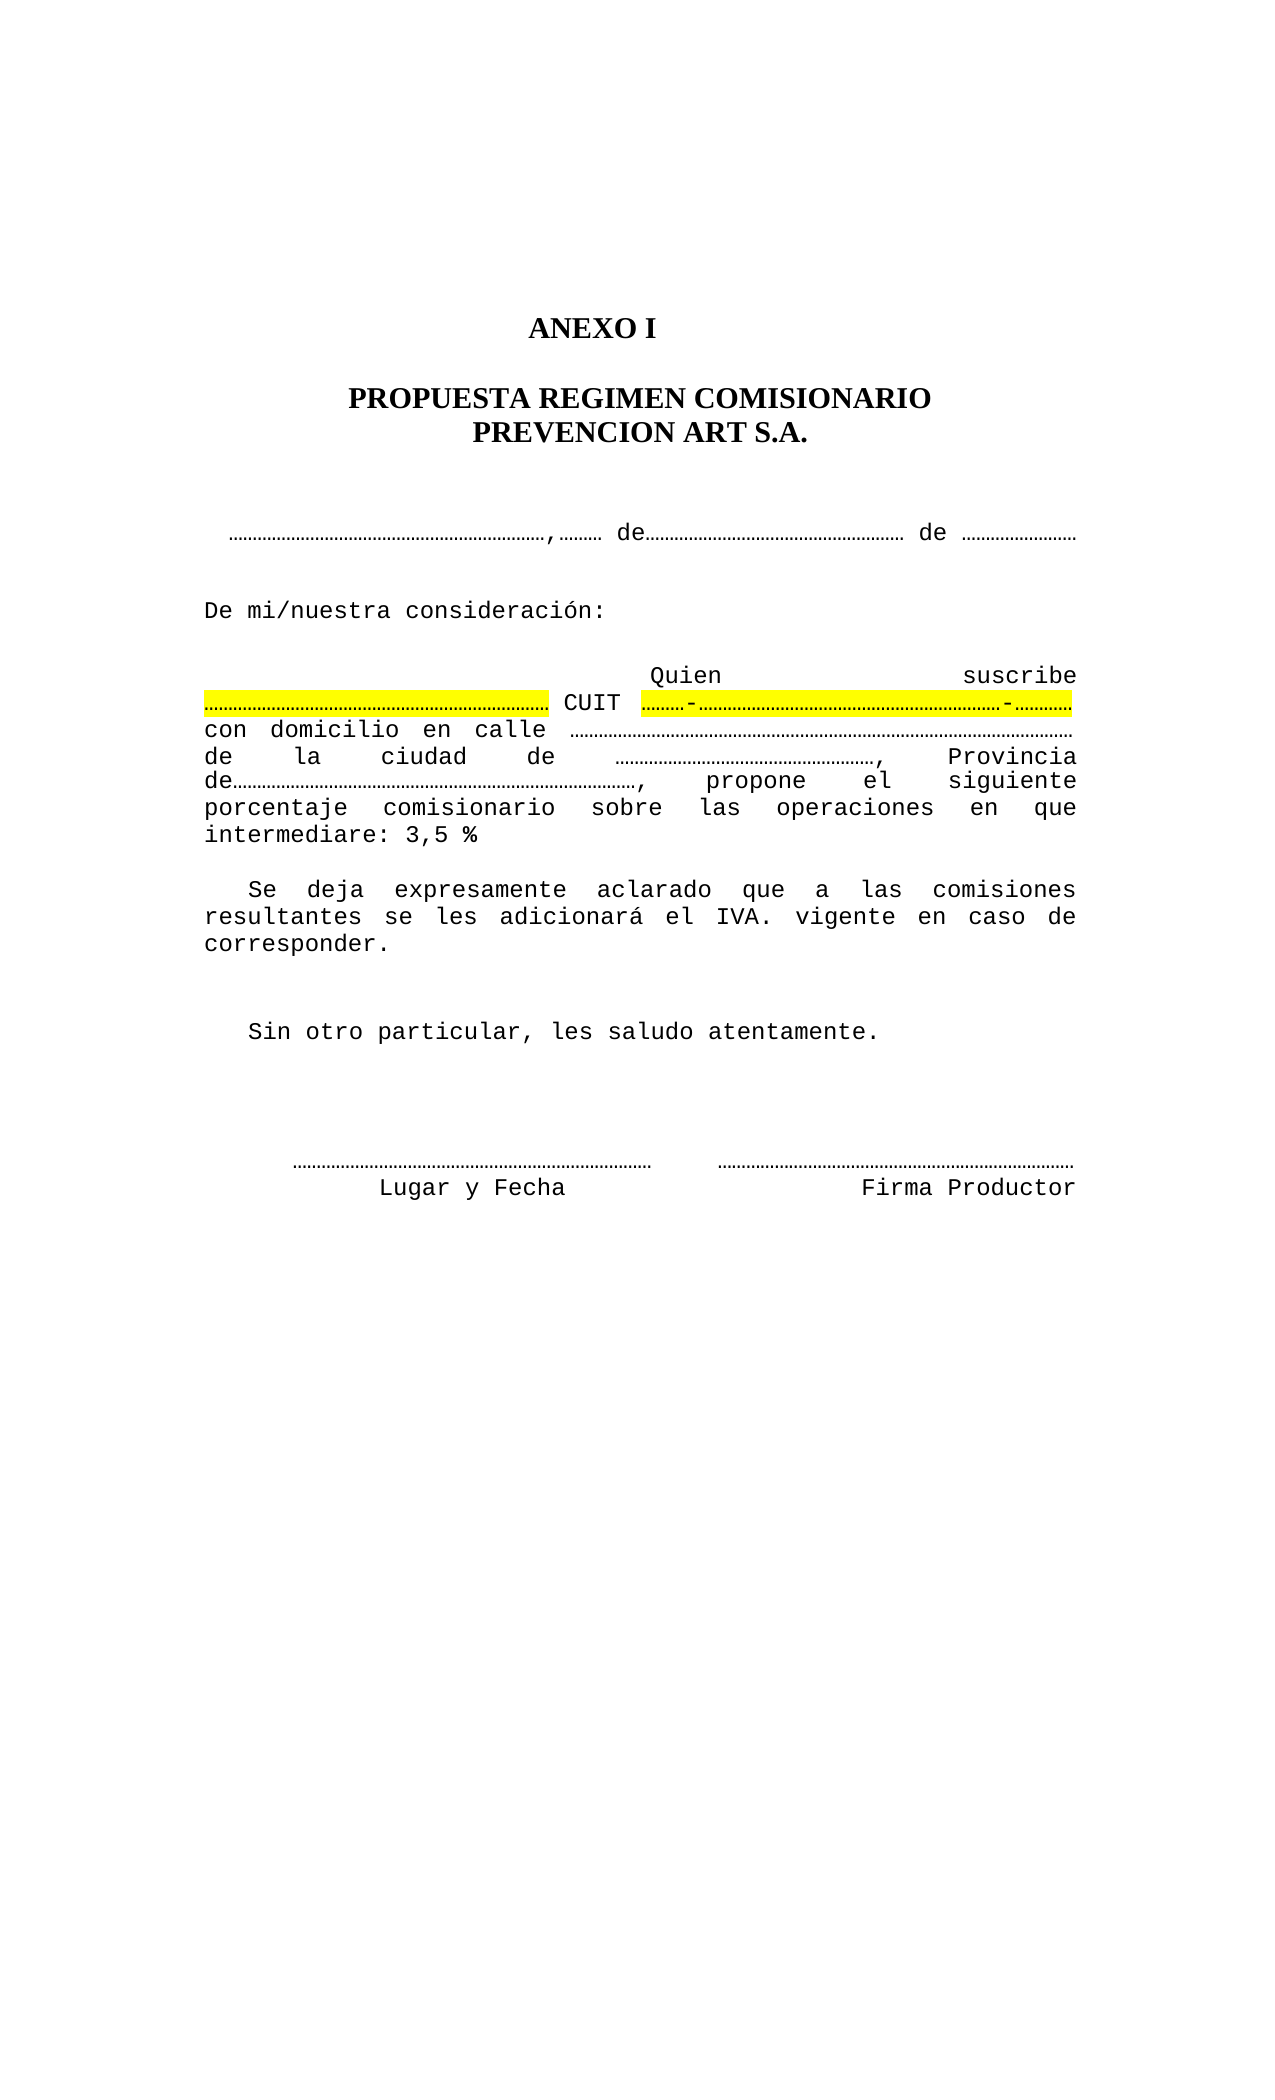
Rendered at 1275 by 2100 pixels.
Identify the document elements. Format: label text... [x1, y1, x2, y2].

text ………………………………………………………………… ………………………………………………………………… Lugar y Fecha Firma Productor [292, 1148, 1077, 1203]
text Quien suscribe [650, 661, 1187, 688]
text de la ciudad de ………………………………………………, Provincia de…………………………………………………………………………, propone el siguiente porcentaje comisionario sobre las operaciones en que intermediare: 3,5 % [204, 743, 1077, 849]
text Se deja expresamente aclarado que a las comisiones resultantes se les adicionará el IVA. vigente en caso de corresponder. [204, 877, 1077, 959]
text De mi/nuestra consideración: [204, 599, 1187, 626]
text ……………………………………………………………… CUIT ………-………………………………………………………-………… [204, 688, 1187, 716]
text con domicilio en calle …………………………………………………………………………………………… [204, 716, 1187, 743]
subtitle ANEXO I [0, 310, 1187, 345]
text Sin otro particular, les saludo atentamente. [248, 1019, 1187, 1047]
text …………………………………………………………,……… de……………………………………………… de …………………… [228, 520, 1187, 547]
text PROPUESTA REGIMEN COMISIONARIO PREVENCION ART S.A. [348, 380, 934, 449]
